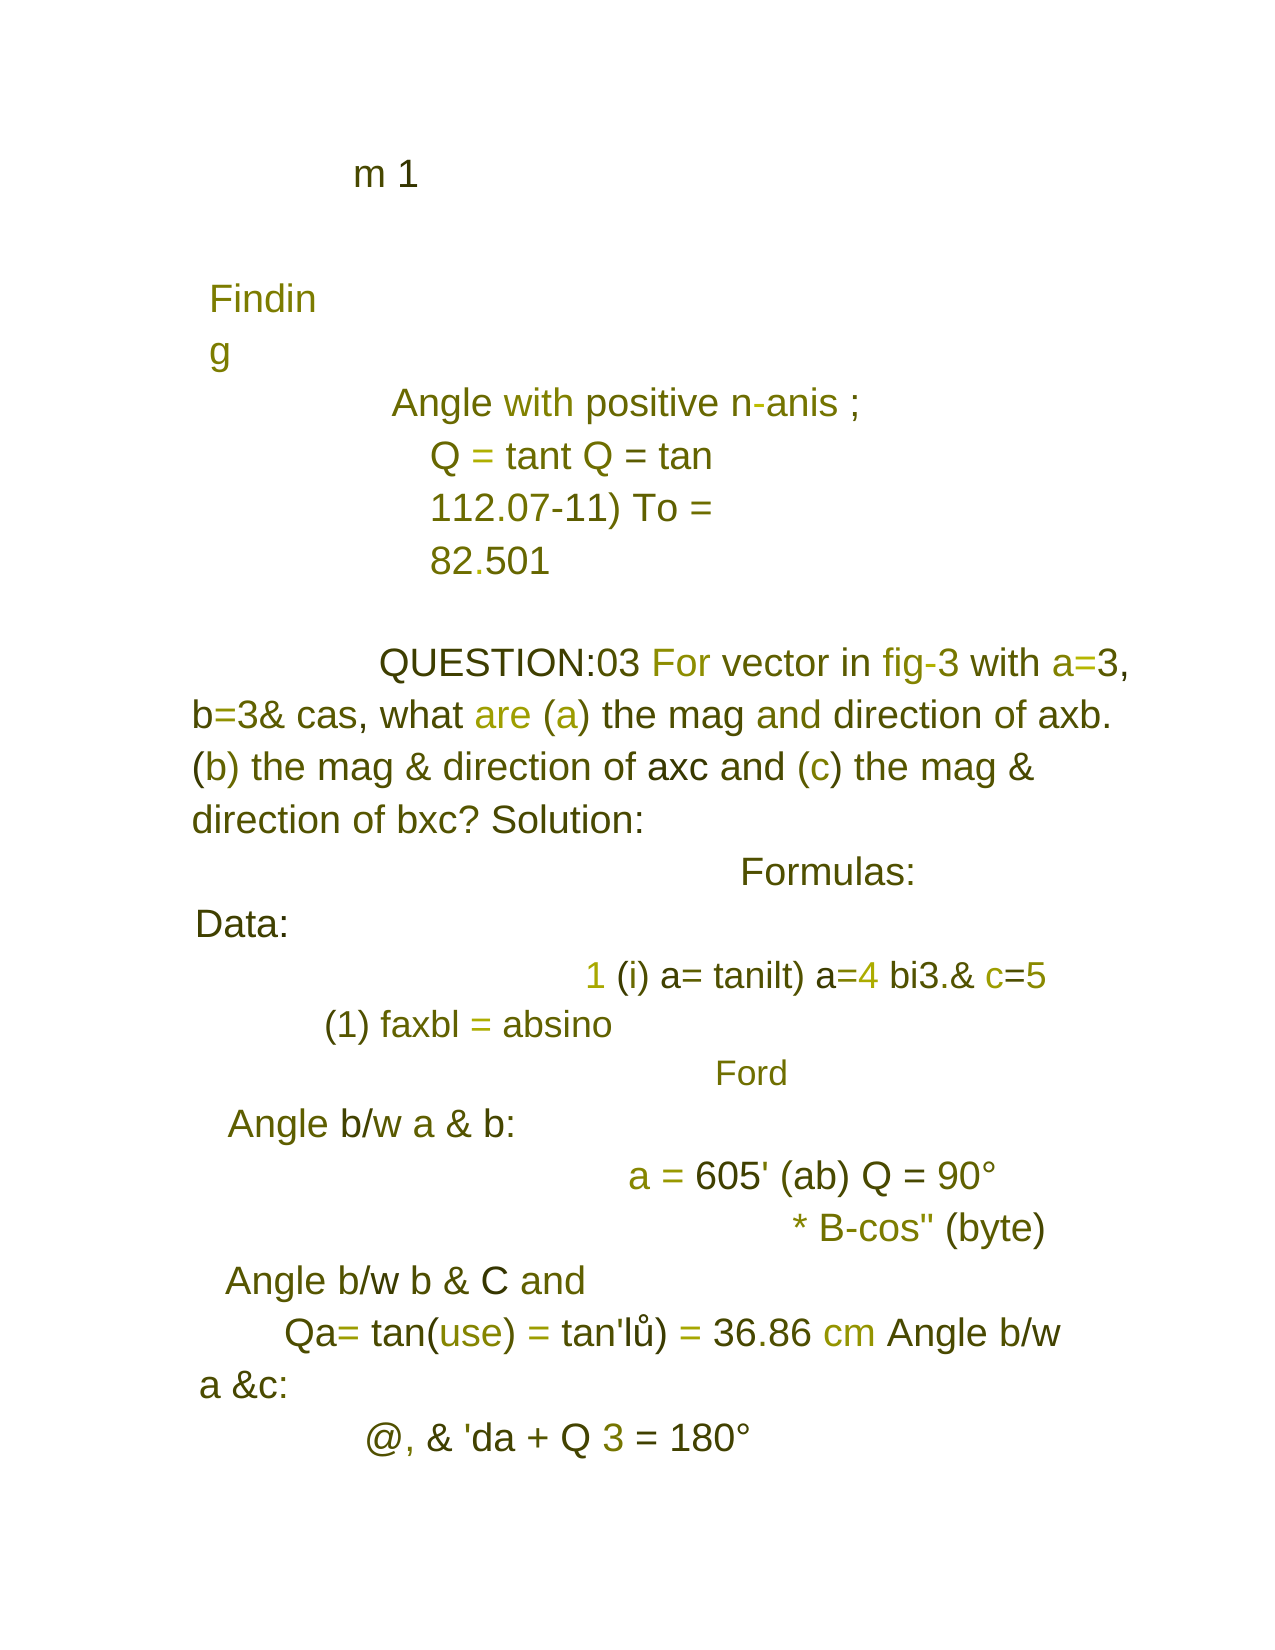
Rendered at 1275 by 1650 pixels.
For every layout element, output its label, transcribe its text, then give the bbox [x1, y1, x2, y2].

text Qa= tan(use) = tan'lů) = 36.86 cm Angle b/w a &c: [198, 1309, 1074, 1407]
text Q = tant Q = tan 112.07-11) To = 82.501 [429, 432, 774, 582]
text 1 (i) a= tanilt) a=4 bi3.& c=5 (1) faxbl = absino [324, 953, 1055, 1046]
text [152, 150, 734, 196]
text Ford Angle b/w a & b: [227, 1052, 883, 1145]
text Angle with positive n-anis ; [391, 380, 967, 425]
text Formulas: Data: [194, 848, 977, 946]
text * B-cos" (byte) Angle b/w b & C and [225, 1204, 1096, 1303]
text @, & 'da + Q 3 = 180° [364, 1414, 754, 1460]
text Finding [209, 275, 337, 373]
text a = 605' (ab) Q = 90° [358, 1152, 1113, 1198]
text QUESTION:03 For vector in fig-3 with a=3, b=3& cas, what are (a) the mag and direction of axb. (b) the mag & direction of axc and (c) the mag & direction of bxc? Solution: [191, 639, 1139, 842]
